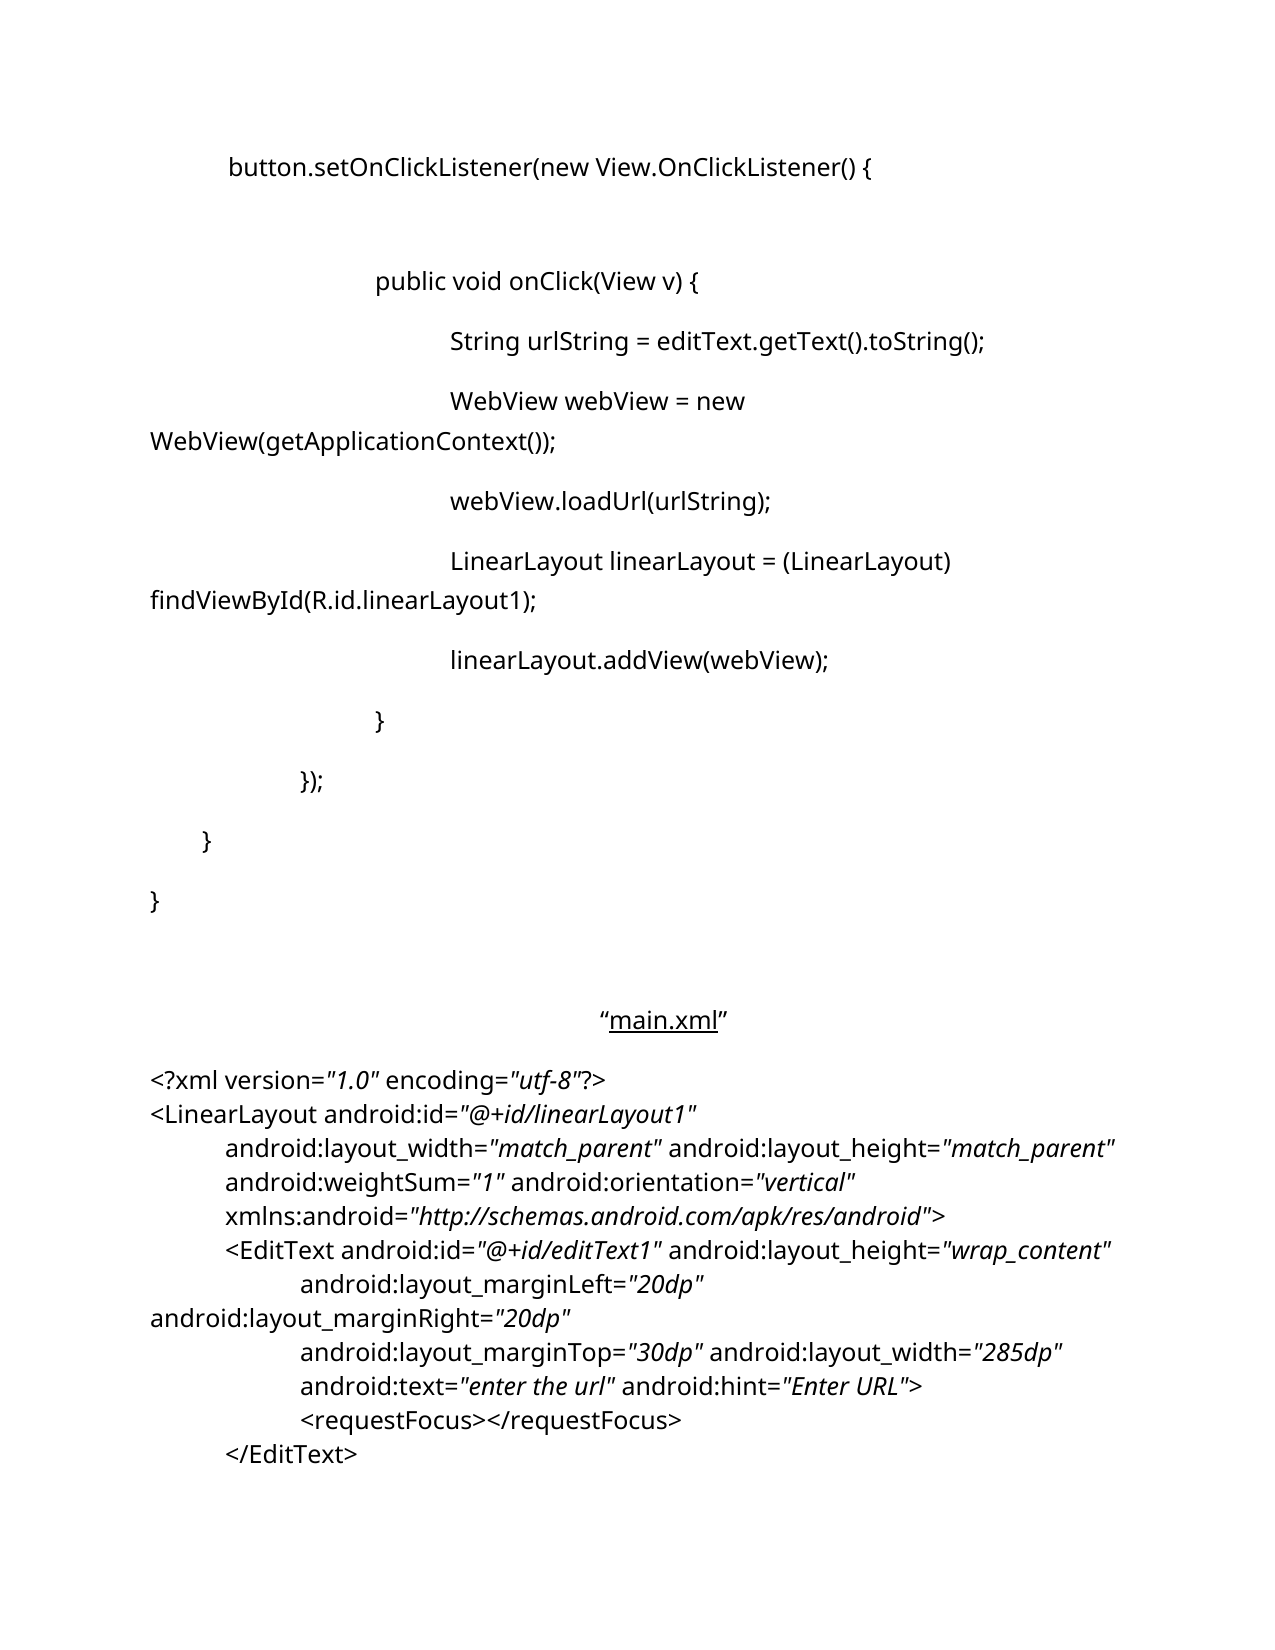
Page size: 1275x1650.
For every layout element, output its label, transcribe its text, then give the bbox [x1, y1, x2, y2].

text android:weightSum="1" android:orientation="vertical" [150, 1164, 1125, 1198]
text } [150, 882, 1125, 916]
text } [150, 702, 1125, 736]
text android:layout_marginTop="30dp" android:layout_width="285dp" [150, 1335, 1125, 1369]
text android:layout_marginLeft="20dp" android:layout_marginRight="20dp" [150, 1267, 1125, 1335]
text android:text="enter the url" android:hint="Enter URL"> [150, 1369, 1125, 1403]
text “main.xml” [150, 1002, 1125, 1036]
text </EditText> [150, 1437, 1125, 1471]
text WebView webView = new WebView(getApplicationContext()); [150, 384, 1125, 457]
text <EditText android:id="@+id/editText1" android:layout_height="wrap_content" [150, 1233, 1125, 1267]
text }); [150, 762, 1125, 796]
text } [150, 822, 1125, 856]
text LinearLayout linearLayout = (LinearLayout) findViewById(R.id.linearLayout1); [150, 543, 1125, 616]
text linearLayout.addView(webView); [150, 642, 1125, 676]
text button.setOnClickListener(new View.OnClickListener() { [150, 150, 1125, 184]
text <?xml version="1.0" encoding="utf-8"?> [150, 1062, 1125, 1096]
text <LinearLayout android:id="@+id/linearLayout1" [150, 1096, 1125, 1130]
text public void onClick(View v) { [150, 264, 1125, 298]
text webView.loadUrl(urlString); [150, 483, 1125, 517]
text xmlns:android="http://schemas.android.com/apk/res/android"> [150, 1198, 1125, 1233]
text <requestFocus></requestFocus> [150, 1403, 1125, 1437]
text String urlString = editText.getText().toString(); [150, 324, 1125, 358]
text android:layout_width="match_parent" android:layout_height="match_parent" [150, 1130, 1125, 1164]
